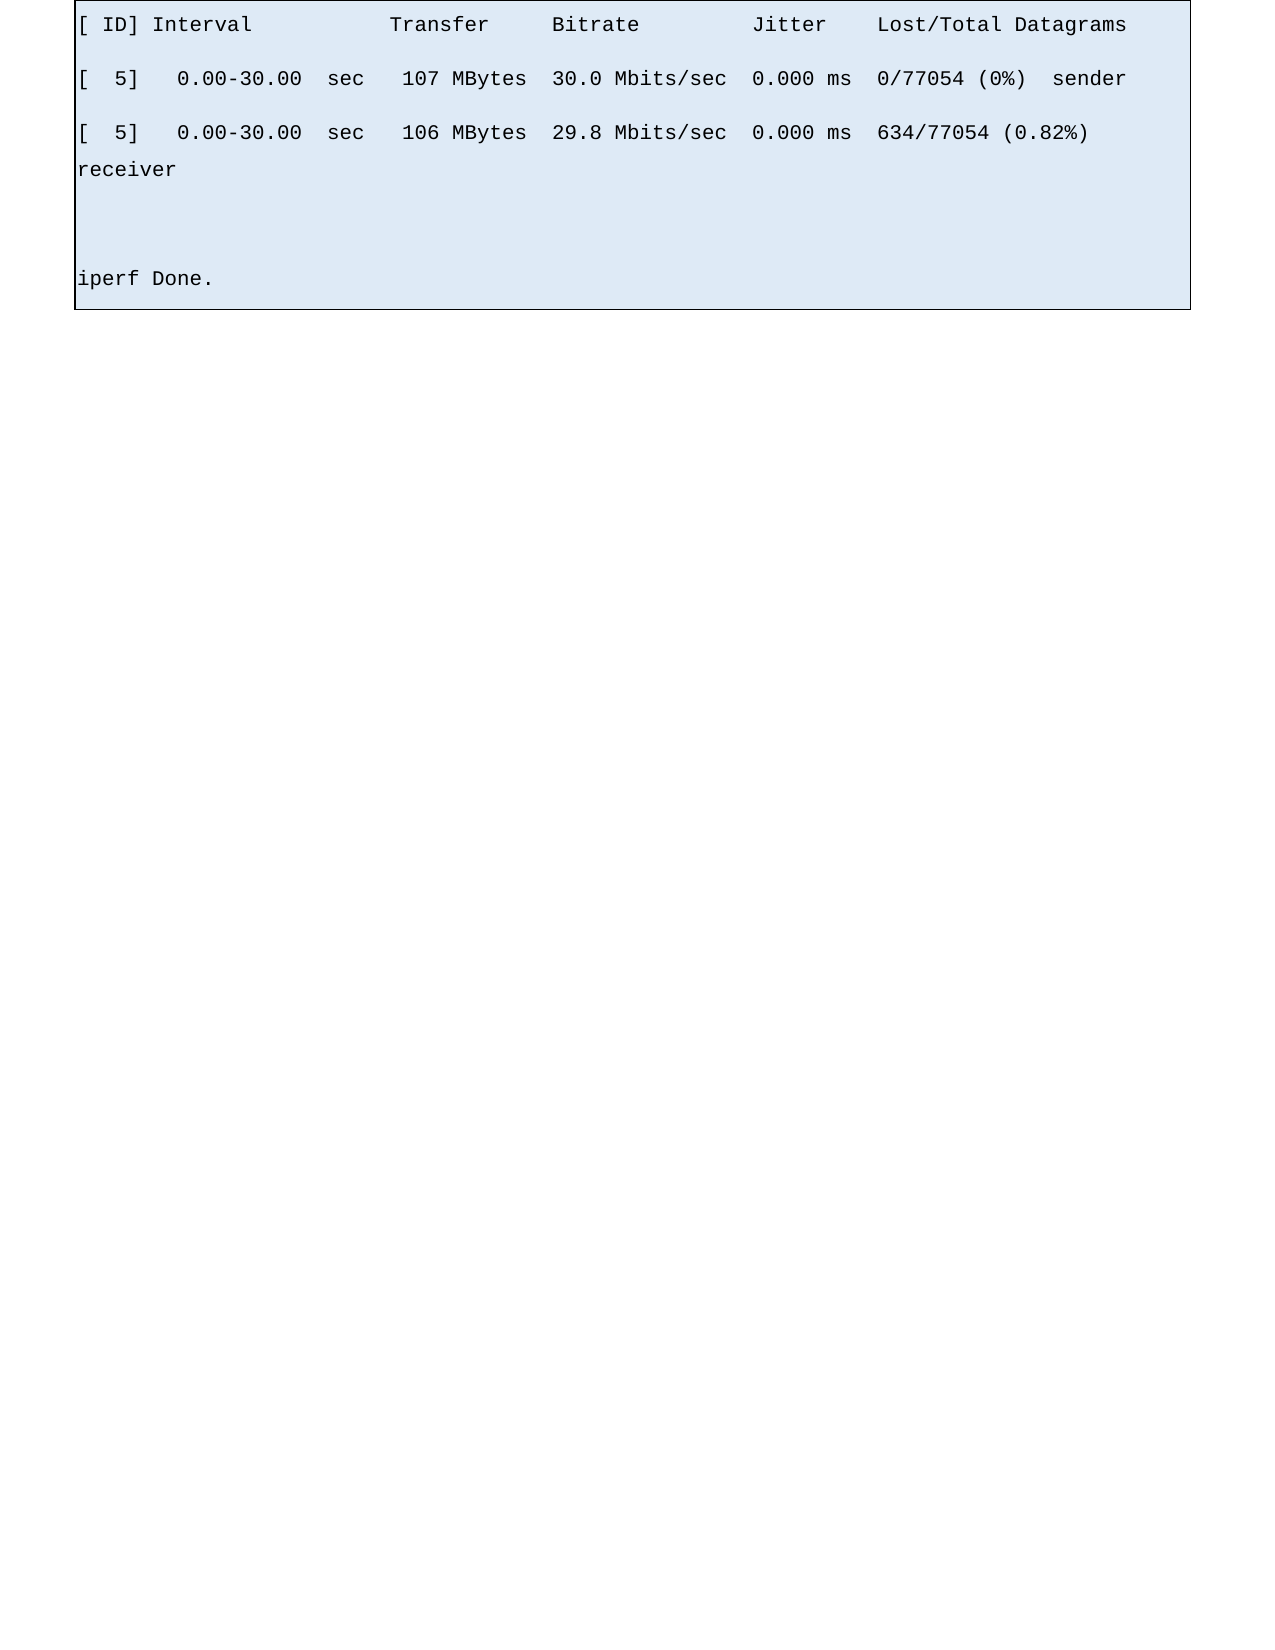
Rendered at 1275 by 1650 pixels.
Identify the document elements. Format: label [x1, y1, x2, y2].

table_header [76, 1, 1190, 309]
